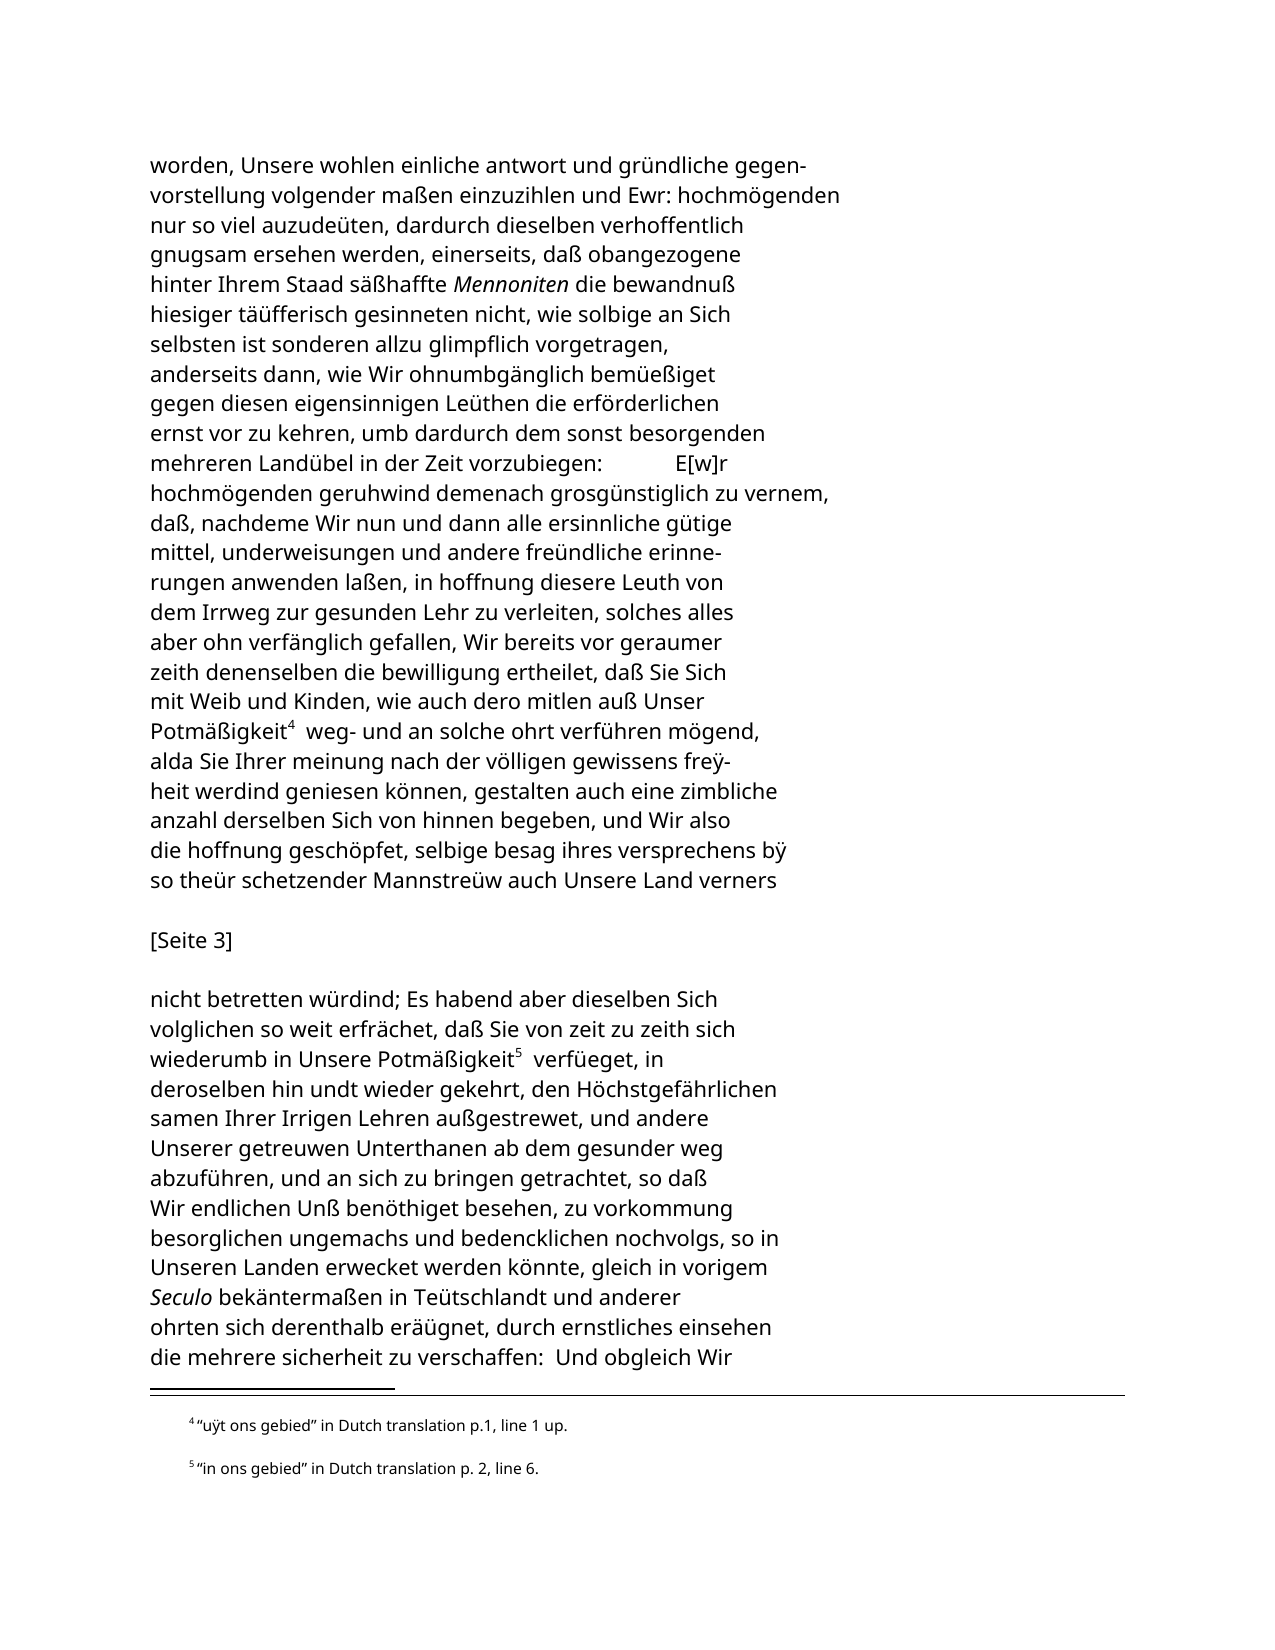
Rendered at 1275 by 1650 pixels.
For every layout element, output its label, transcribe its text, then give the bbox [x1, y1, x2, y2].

text ernst vor zu kehren, umb dardurch dem sonst besorgenden [150, 418, 1125, 448]
text rungen anwenden laßen, in hoffnung diesere Leuth von [150, 567, 1125, 597]
text zeith denenselben die bewilligung ertheilet, daß Sie Sich [150, 656, 1125, 686]
text alda Sie Ihrer meinung nach der völligen gewissens freÿ- [150, 746, 1125, 776]
text samen Ihrer Irrigen Lehren außgestrewet, und andere [150, 1103, 1125, 1133]
text die mehrere sicherheit zu verschaffen: Und obgleich Wir [150, 1342, 1125, 1371]
text besorglichen ungemachs und bedencklichen nochvolgs, so in [150, 1222, 1125, 1252]
text Seculo bekäntermaßen in Teütschlandt und anderer [150, 1282, 1125, 1312]
text [Seite 3] [150, 924, 1125, 954]
text Potmäßigkeit weg- und an solche ohrt verführen mögend, [150, 716, 1125, 746]
text die hoffnung geschöpfet, selbige besag ihres versprechens bÿ [150, 835, 1125, 865]
text daß, nachdeme Wir nun und dann alle ersinnliche gütige [150, 507, 1125, 537]
text deroselben hin undt wieder gekehrt, den Höchstgefährlichen [150, 1073, 1125, 1103]
text gegen diesen eigensinnigen Leüthen die erförderlichen [150, 388, 1125, 418]
text abzuführen, und an sich zu bringen getrachtet, so daß [150, 1163, 1125, 1193]
text aber ohn verfänglich gefallen, Wir bereits vor geraumer [150, 627, 1125, 656]
text mehreren Landübel in der Zeit vorzubiegen: E[w]r [150, 448, 1125, 478]
text hochmögenden geruhwind demenach grosgünstiglich zu vernem, [150, 478, 1125, 507]
text dem Irrweg zur gesunden Lehr zu verleiten, solches alles [150, 597, 1125, 627]
text anderseits dann, wie Wir ohnumbgänglich bemüeßiget [150, 358, 1125, 388]
text vorstellung volgender maßen einzuzihlen und Ewr: hochmögenden [150, 180, 1125, 209]
text worden, Unsere wohlen einliche antwort und gründliche gegen- [150, 150, 1125, 180]
text hinter Ihrem Staad säßhaffte Mennoniten die bewandnuß [150, 269, 1125, 299]
text nicht betretten würdind; Es habend aber dieselben Sich [150, 984, 1125, 1014]
text selbsten ist sonderen allzu glimpflich vorgetragen, [150, 329, 1125, 358]
text Unseren Landen erwecket werden könnte, gleich in vorigem [150, 1252, 1125, 1282]
text mit Weib und Kinden, wie auch dero mitlen auß Unser [150, 686, 1125, 716]
text anzahl derselben Sich von hinnen begeben, und Wir also [150, 805, 1125, 835]
text nur so viel auzudeüten, dardurch dieselben verhoffentlich [150, 209, 1125, 239]
text ohrten sich derenthalb eräügnet, durch ernstliches einsehen [150, 1312, 1125, 1342]
text hiesiger täüfferisch gesinneten nicht, wie solbige an Sich [150, 299, 1125, 329]
text volglichen so weit erfrächet, daß Sie von zeit zu zeith sich [150, 1014, 1125, 1044]
text Unserer getreuwen Unterthanen ab dem gesunder weg [150, 1133, 1125, 1163]
text Wir endlichen Unß benöthiget besehen, zu vorkommung [150, 1193, 1125, 1222]
text mittel, underweisungen und andere freündliche erinne- [150, 537, 1125, 567]
text so theür schetzender Mannstreüw auch Unsere Land verners [150, 865, 1125, 895]
text heit werdind geniesen können, gestalten auch eine zimbliche [150, 776, 1125, 805]
text gnugsam ersehen werden, einerseits, daß obangezogene [150, 239, 1125, 269]
text wiederumb in Unsere Potmäßigkeit verfüeget, in [150, 1044, 1125, 1073]
